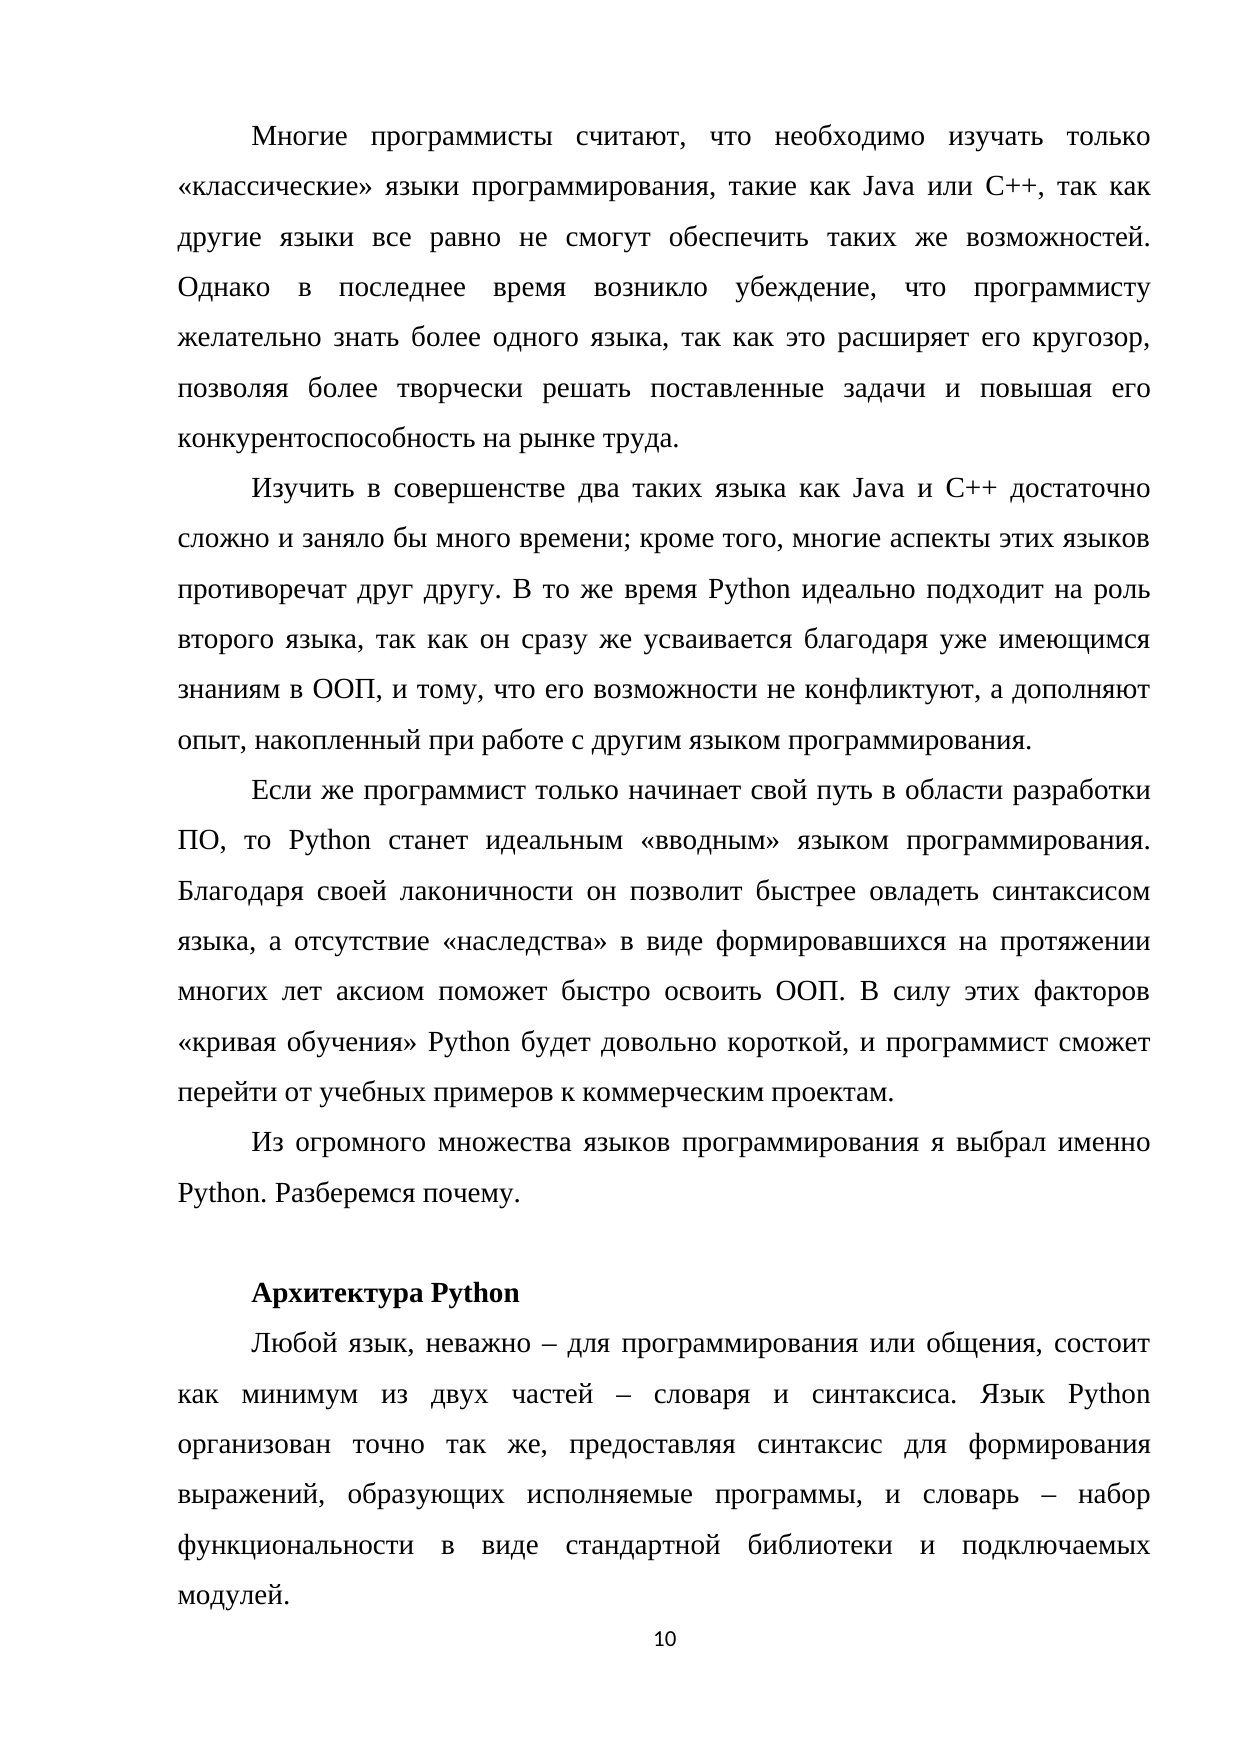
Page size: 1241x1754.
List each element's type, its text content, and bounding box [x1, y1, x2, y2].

text Любой язык, неважно – для программирования или общения, состоит как минимум из двух частей – словаря и синтаксиса. Язык Python организован точно так же, предоставляя синтаксис для формирования выражений, образующих исполняемые программы, и словарь – набор функциональности в виде стандартной библиотеки и подключаемых модулей. [177, 1326, 1152, 1611]
text Из огромного множества языков программирования я выбрал именно Python. Разберемся почему. [177, 1124, 1152, 1208]
text Архитектура Python [177, 1275, 1152, 1309]
text Изучить в совершенстве два таких языка как Java и C++ достаточно сложно и заняло бы много времени; кроме того, многие аспекты этих языков противоречат друг другу. В то же время Python идеально подходит на роль второго языка, так как он сразу же усваивается благодаря уже имеющимся знаниям в ООП, и тому, что его возможности не конфликтуют, а дополняют опыт, накопленный при работе с другим языком программирования. [177, 470, 1152, 755]
text Если же программист только начинает свой путь в области разработки ПО, то Python станет идеальным «вводным» языком программирования. Благодаря своей лаконичности он позволит быстрее овладеть синтаксисом языка, а отсутствие «наследства» в виде формировавшихся на протяжении многих лет аксиом поможет быстро освоить ООП. В силу этих факторов «кривая обучения» Python будет довольно короткой, и программист сможет перейти от учебных примеров к коммерческим проектам. [177, 772, 1152, 1108]
text Многие программисты считают, что необходимо изучать только «классические» языки программирования, такие как Java или C++, так как другие языки все равно не смогут обеспечить таких же возможностей. Однако в последнее время возникло убеждение, что программисту желательно знать более одного языка, так как это расширяет его кругозор, позволяя более творчески решать поставленные задачи и повышая его конкурентоспособность на рынке труда. [177, 118, 1152, 453]
